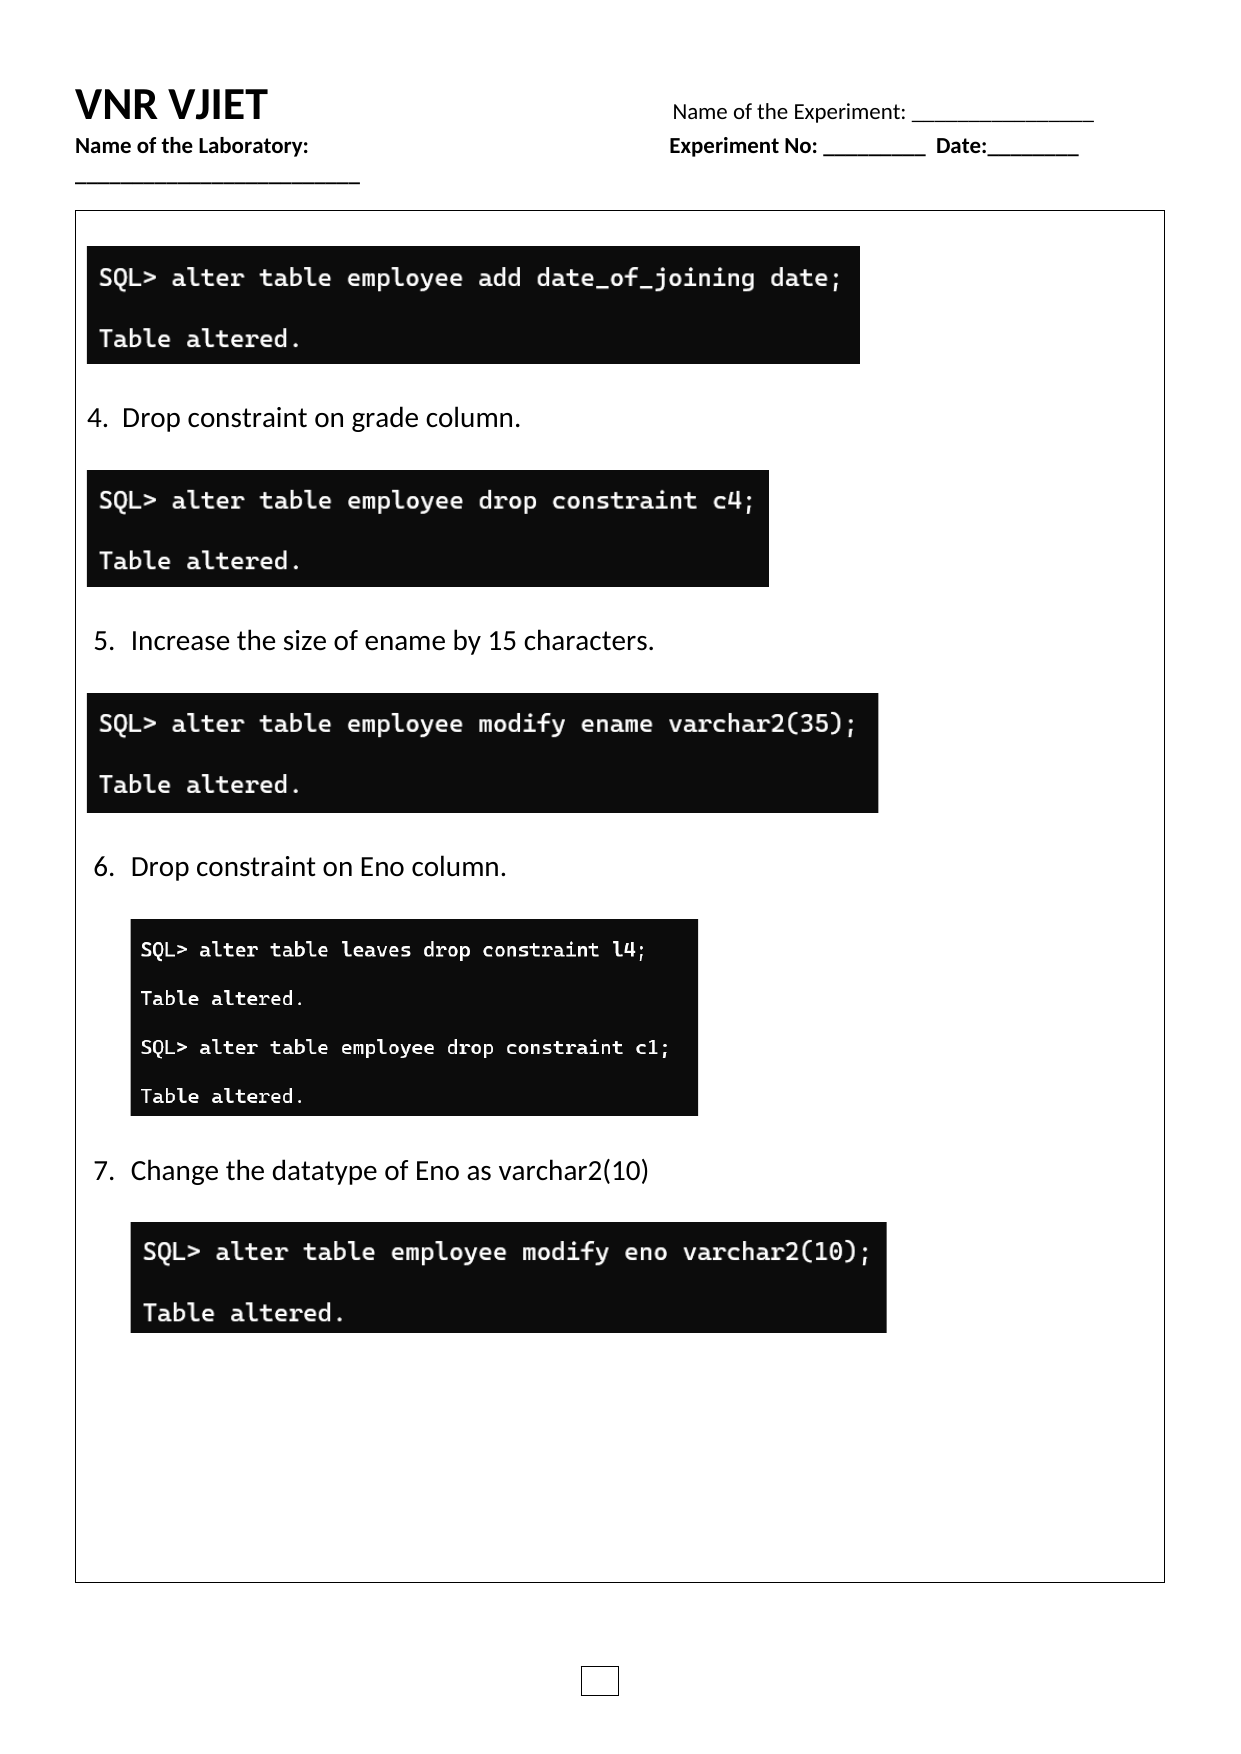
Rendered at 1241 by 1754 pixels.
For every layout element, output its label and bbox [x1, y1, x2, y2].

picture [86, 693, 879, 813]
picture [130, 919, 699, 1116]
picture [130, 1222, 887, 1333]
table_cell [76, 211, 1164, 1582]
picture [86, 470, 769, 587]
picture [86, 246, 860, 364]
